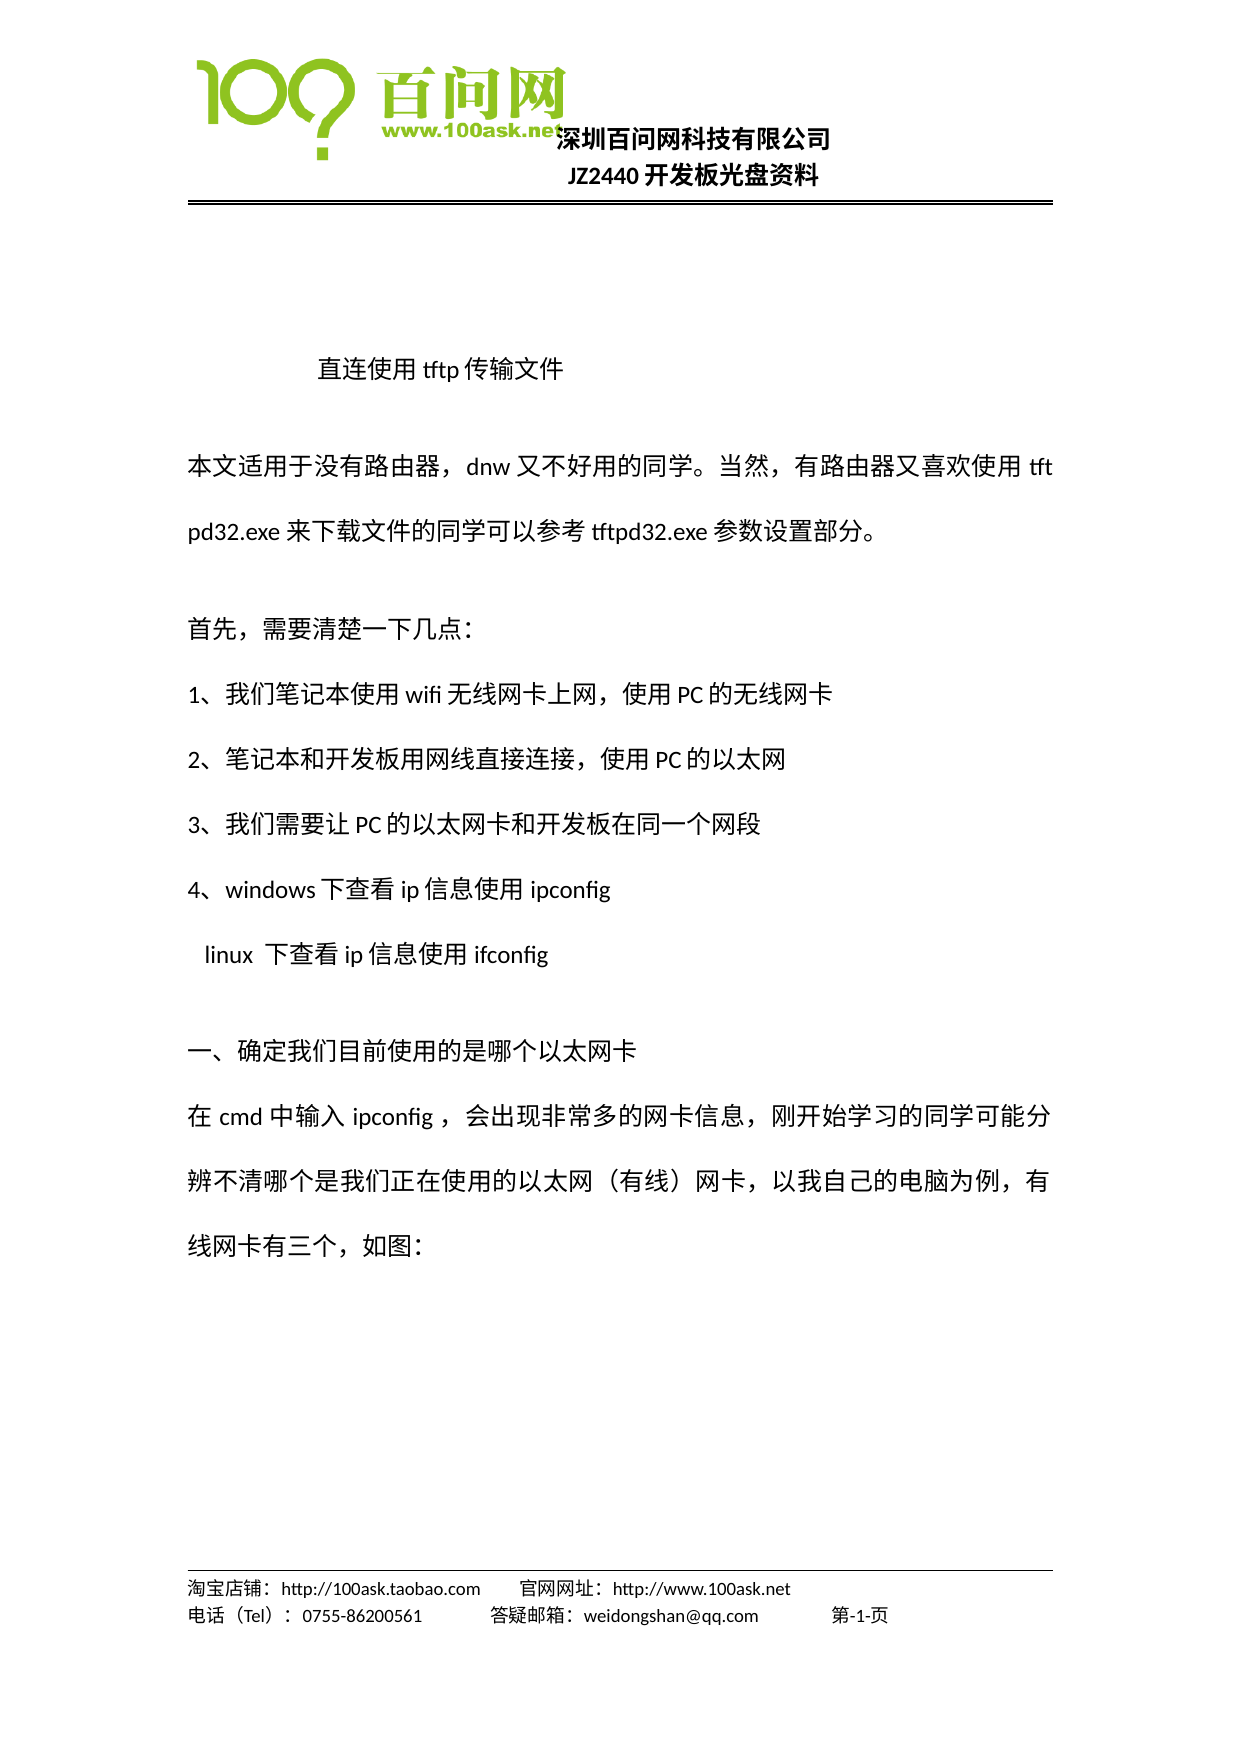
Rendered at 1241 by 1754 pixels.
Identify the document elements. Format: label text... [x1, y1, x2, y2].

text 4、windows下查看ip信息使用 ipconfig [187, 855, 1053, 920]
text 2、笔记本和开发板用网线直接连接，使用PC的以太网 [187, 725, 1053, 790]
text 直连使用tftp传输文件 [187, 335, 1053, 400]
picture [194, 56, 568, 162]
text 1、我们笔记本使用wifi无线网卡上网，使用PC的无线网卡 [187, 660, 1053, 725]
text 首先，需要清楚一下几点： [187, 595, 1053, 660]
text 一、确定我们目前使用的是哪个以太网卡 [187, 1017, 1053, 1082]
text linux 下查看ip信息使用 ifconfig [187, 920, 1053, 985]
text 3、我们需要让PC的以太网卡和开发板在同一个网段 [187, 790, 1053, 855]
text 在 cmd 中输入 ipconfig ，会出现非常多的网卡信息，刚开始学习的同学可能分辨不清哪个是我们正在使用的以太网（有线）网卡，以我自己的电脑为例，有线网卡有三个，如图： [187, 1082, 1053, 1277]
text 本文适用于没有路由器，dnw 又不好用的同学。当然，有路由器又喜欢使用 tftpd32.exe 来下载文件的同学可以参考 tftpd32.exe 参数设置部分。 [187, 432, 1053, 562]
